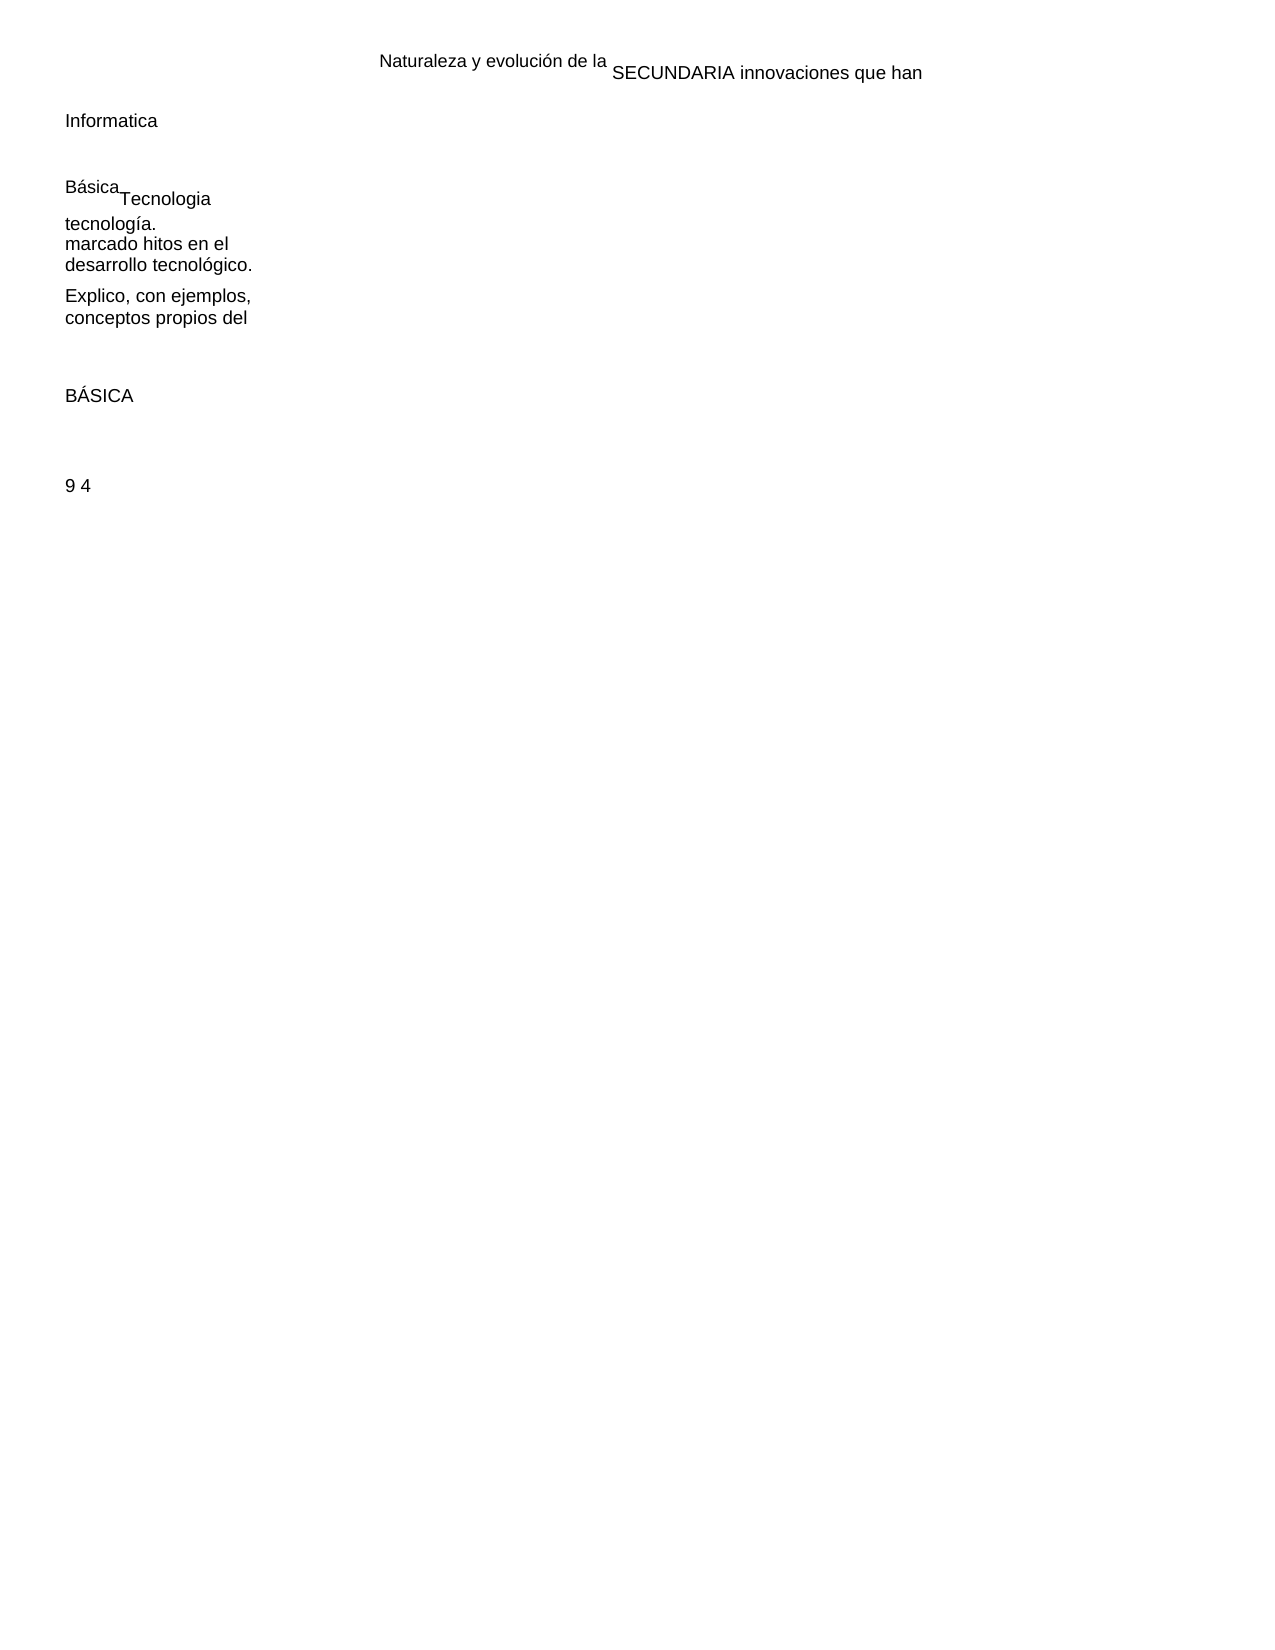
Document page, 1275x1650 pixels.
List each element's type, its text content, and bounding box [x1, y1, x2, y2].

text Informatica [65, 109, 307, 131]
text BásicaTecnologia [65, 176, 307, 212]
text conceptos propios del [65, 306, 307, 328]
text BÁSICA [65, 385, 307, 407]
text marcado hitos en el desarrollo tecnológico. [65, 234, 307, 275]
text 9 4 [65, 475, 307, 497]
text Naturaleza y evolución de la SECUNDARIA innovaciones que han [335, 50, 967, 86]
text Explico, con ejemplos, [65, 285, 307, 306]
text tecnología. [65, 212, 307, 234]
